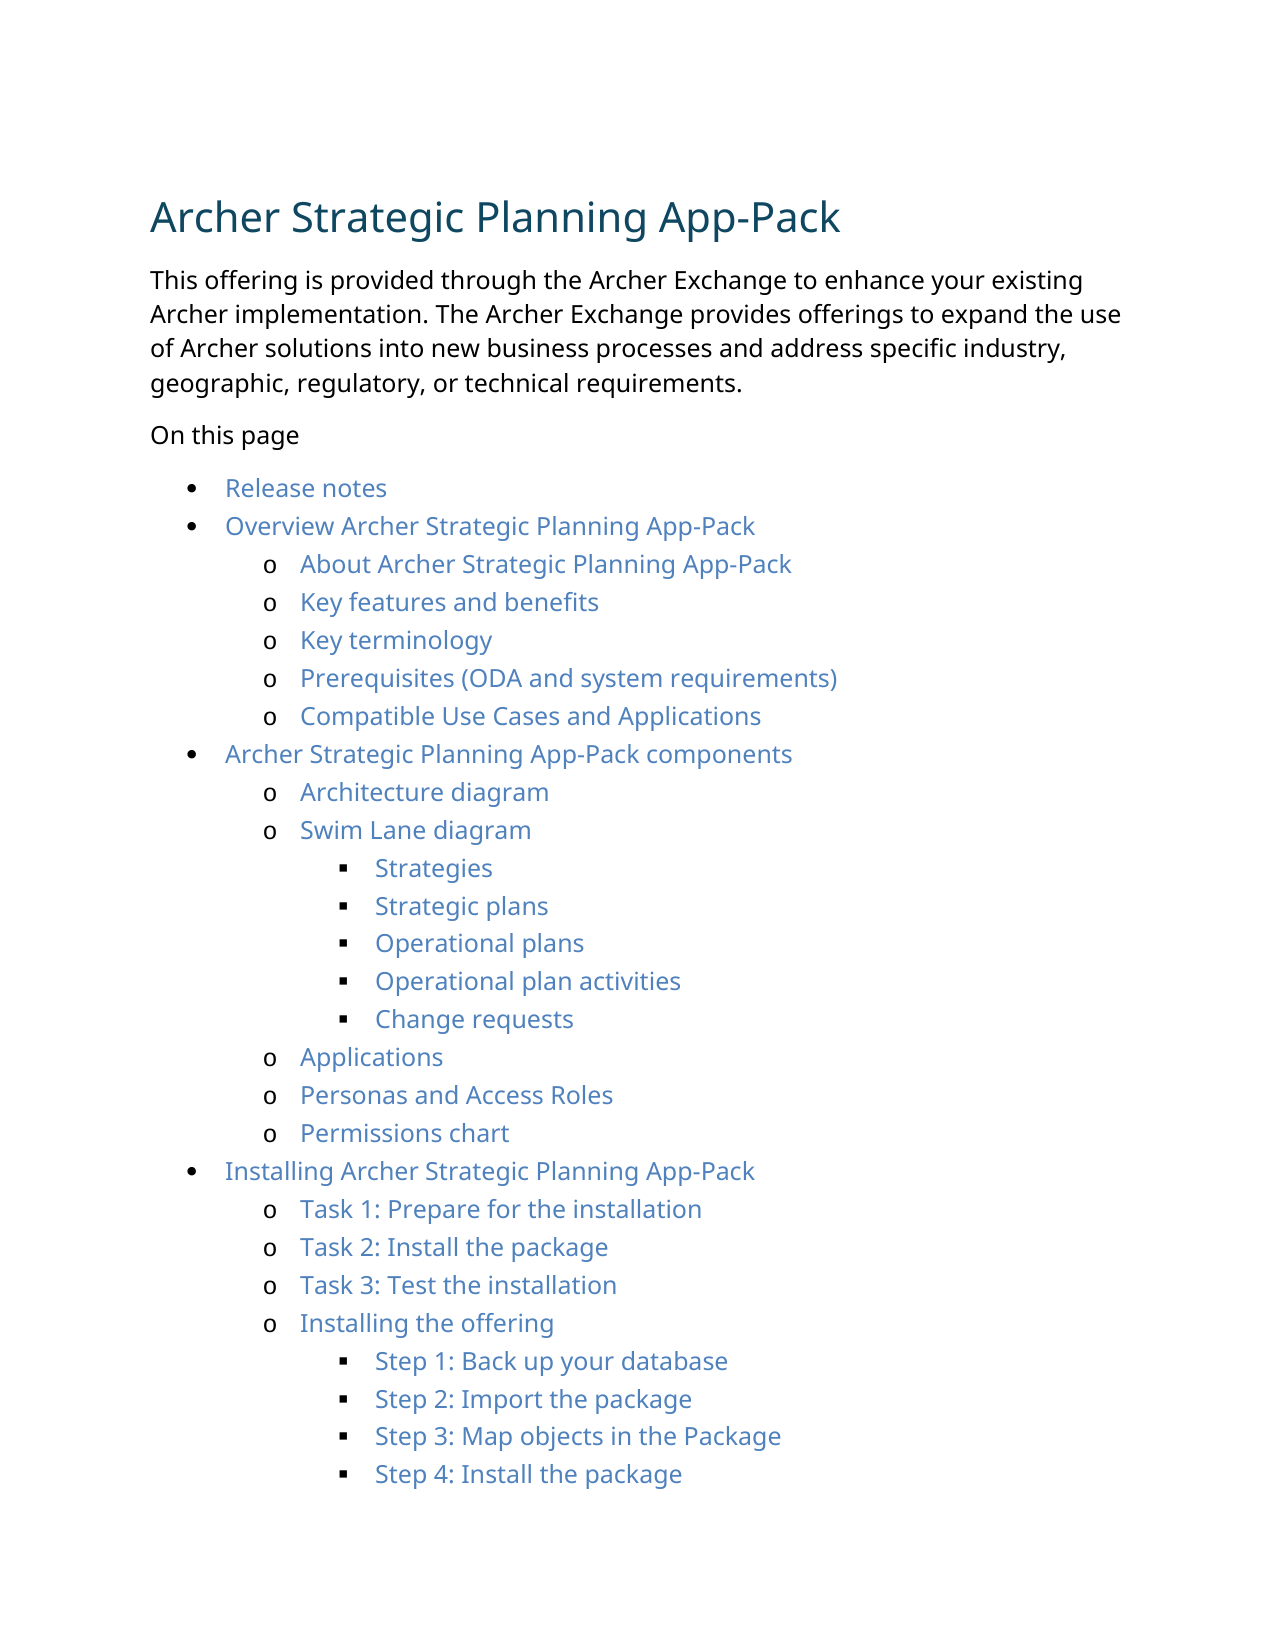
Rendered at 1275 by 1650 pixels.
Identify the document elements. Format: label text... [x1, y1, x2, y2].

list Step 3: Map objects in the Package [337, 1419, 1125, 1453]
list Key terminology [262, 622, 1125, 657]
list Compatible Use Cases and Applications [262, 698, 1125, 733]
list Strategies [337, 850, 1125, 884]
list Overview Archer Strategic Planning App-Pack [187, 509, 1125, 543]
list Task 1: Prepare for the installation [262, 1191, 1125, 1226]
list Applications [262, 1039, 1125, 1074]
list Operational plan activities [337, 964, 1125, 998]
list Architecture diagram [262, 774, 1125, 809]
list Installing the offering [262, 1305, 1125, 1340]
list Swim Lane diagram [262, 812, 1125, 847]
list Personas and Access Roles [262, 1077, 1125, 1112]
text On this page [150, 418, 1125, 452]
list Change requests [337, 1002, 1125, 1036]
list Operational plans [337, 926, 1125, 960]
list Installing Archer Strategic Planning App-Pack [187, 1153, 1125, 1188]
list Release notes [187, 471, 1125, 505]
list Task 3: Test the installation [262, 1267, 1125, 1302]
list Permissions chart [262, 1116, 1125, 1150]
text This offering is provided through the Archer Exchange to enhance your existing Archer implementation. The Archer Exchange provides offerings to expand the use of Archer solutions into new business processes and address specific industry, geographic, regulatory, or technical requirements. [150, 263, 1125, 399]
list Prerequisites (ODA and system requirements) [262, 661, 1125, 695]
subtitle Archer Strategic Planning App-Pack [150, 187, 1125, 244]
list Strategic plans [337, 888, 1125, 922]
list Step 4: Install the package [337, 1457, 1125, 1491]
list Archer Strategic Planning App-Pack components [187, 737, 1125, 771]
list About Archer Strategic Planning App-Pack [262, 546, 1125, 581]
list Step 2: Import the package [337, 1381, 1125, 1415]
list Key features and benefits [262, 584, 1125, 619]
list Task 2: Install the package [262, 1229, 1125, 1264]
list Step 1: Back up your database [337, 1343, 1125, 1377]
